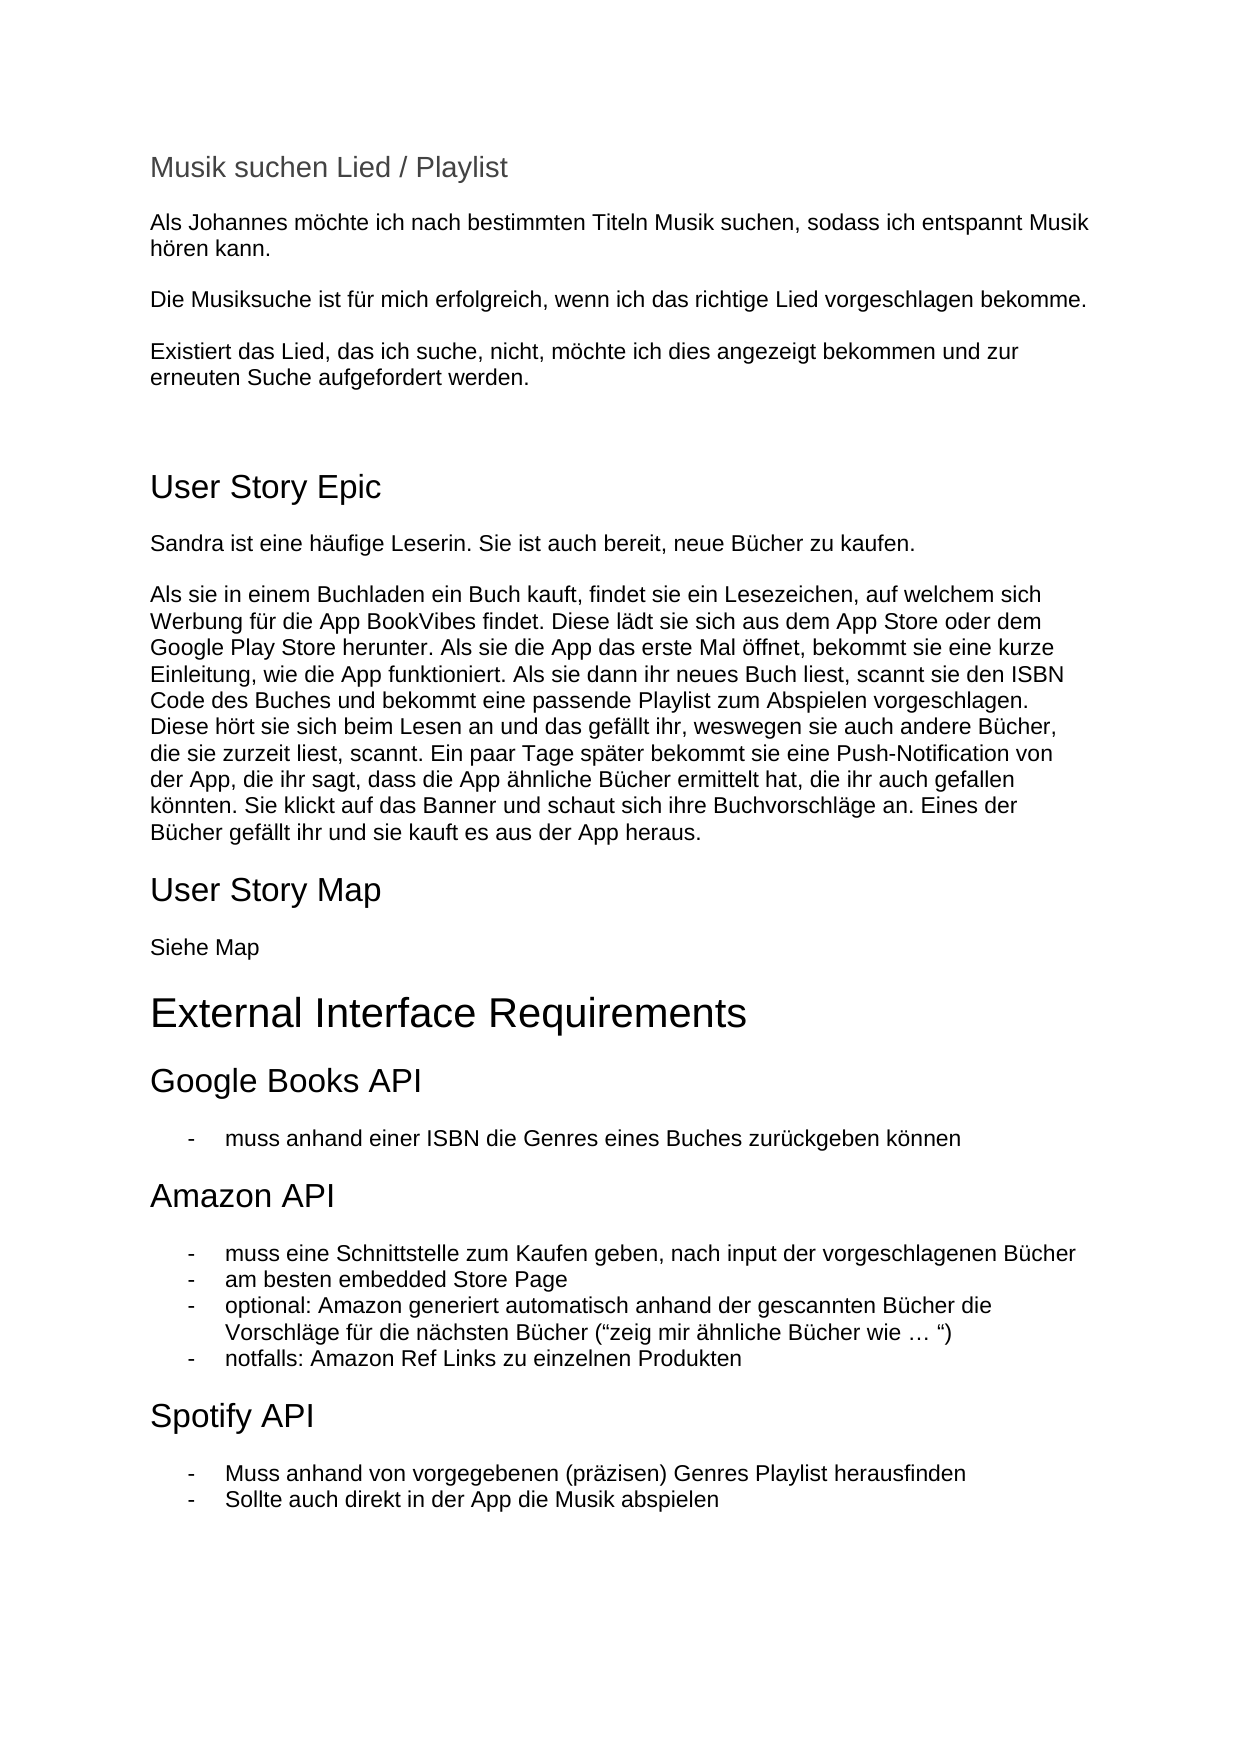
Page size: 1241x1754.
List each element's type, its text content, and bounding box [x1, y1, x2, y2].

subtitle Musik suchen Lied / Playlist [150, 150, 1090, 183]
text Sandra ist eine häufige Leserin. Sie ist auch bereit, neue Bücher zu kaufen. [150, 530, 1090, 556]
list notfalls: Amazon Ref Links zu einzelnen Produkten [187, 1345, 1090, 1372]
list optional: Amazon generiert automatisch anhand der gescannten Bücher die Vorschläge für die nächsten Bücher (“zeig mir ähnliche Bücher wie … “) [187, 1292, 1090, 1345]
list Sollte auch direkt in der App die Musik abspielen [187, 1486, 1090, 1513]
subtitle User Story Epic [150, 467, 1090, 505]
subtitle Amazon API [150, 1176, 1090, 1215]
text Als sie in einem Buchladen ein Buch kauft, findet sie ein Lesezeichen, auf welchem sich Werbung für die App BookVibes findet. Diese lädt sie sich aus dem App Store oder dem Google Play Store herunter. Als sie die App das erste Mal öffnet, bekommt sie eine kurze Einleitung, wie die App funktioniert. Als sie dann ihr neues Buch liest, scannt sie den ISBN Code des Buches und bekommt eine passende Playlist zum Abspielen vorgeschlagen. Diese hört sie sich beim Lesen an und das gefällt ihr, weswegen sie auch andere Bücher, die sie zurzeit liest, scannt. Ein paar Tage später bekommt sie eine Push-Notification von der App, die ihr sagt, dass die App ähnliche Bücher ermittelt hat, die ihr auch gefallen könnten. Sie klickt auf das Banner und schaut sich ihre Buchvorschläge an. Eines der Bücher gefällt ihr und sie kauft es aus der App heraus. [150, 581, 1090, 845]
text Existiert das Lied, das ich suche, nicht, möchte ich dies angezeigt bekommen und zur erneuten Suche aufgefordert werden. [150, 338, 1090, 390]
list muss eine Schnittstelle zum Kaufen geben, nach input der vorgeschlagenen Bücher [187, 1240, 1090, 1266]
list Muss anhand von vorgegebenen (präzisen) Genres Playlist herausfinden [187, 1460, 1090, 1486]
subtitle User Story Map [150, 870, 1090, 908]
text Siehe Map [150, 933, 1090, 960]
subtitle Spotify API [150, 1397, 1090, 1435]
text Die Musiksuche ist für mich erfolgreich, wenn ich das richtige Lied vorgeschlagen bekomme. [150, 286, 1090, 313]
list am besten embedded Store Page [187, 1266, 1090, 1292]
list muss anhand einer ISBN die Genres eines Buches zurückgeben können [187, 1125, 1090, 1151]
subtitle External Interface Requirements [150, 989, 1090, 1037]
text Als Johannes möchte ich nach bestimmten Titeln Musik suchen, sodass ich entspannt Musik hören kann. [150, 208, 1090, 261]
subtitle Google Books API [150, 1062, 1090, 1100]
